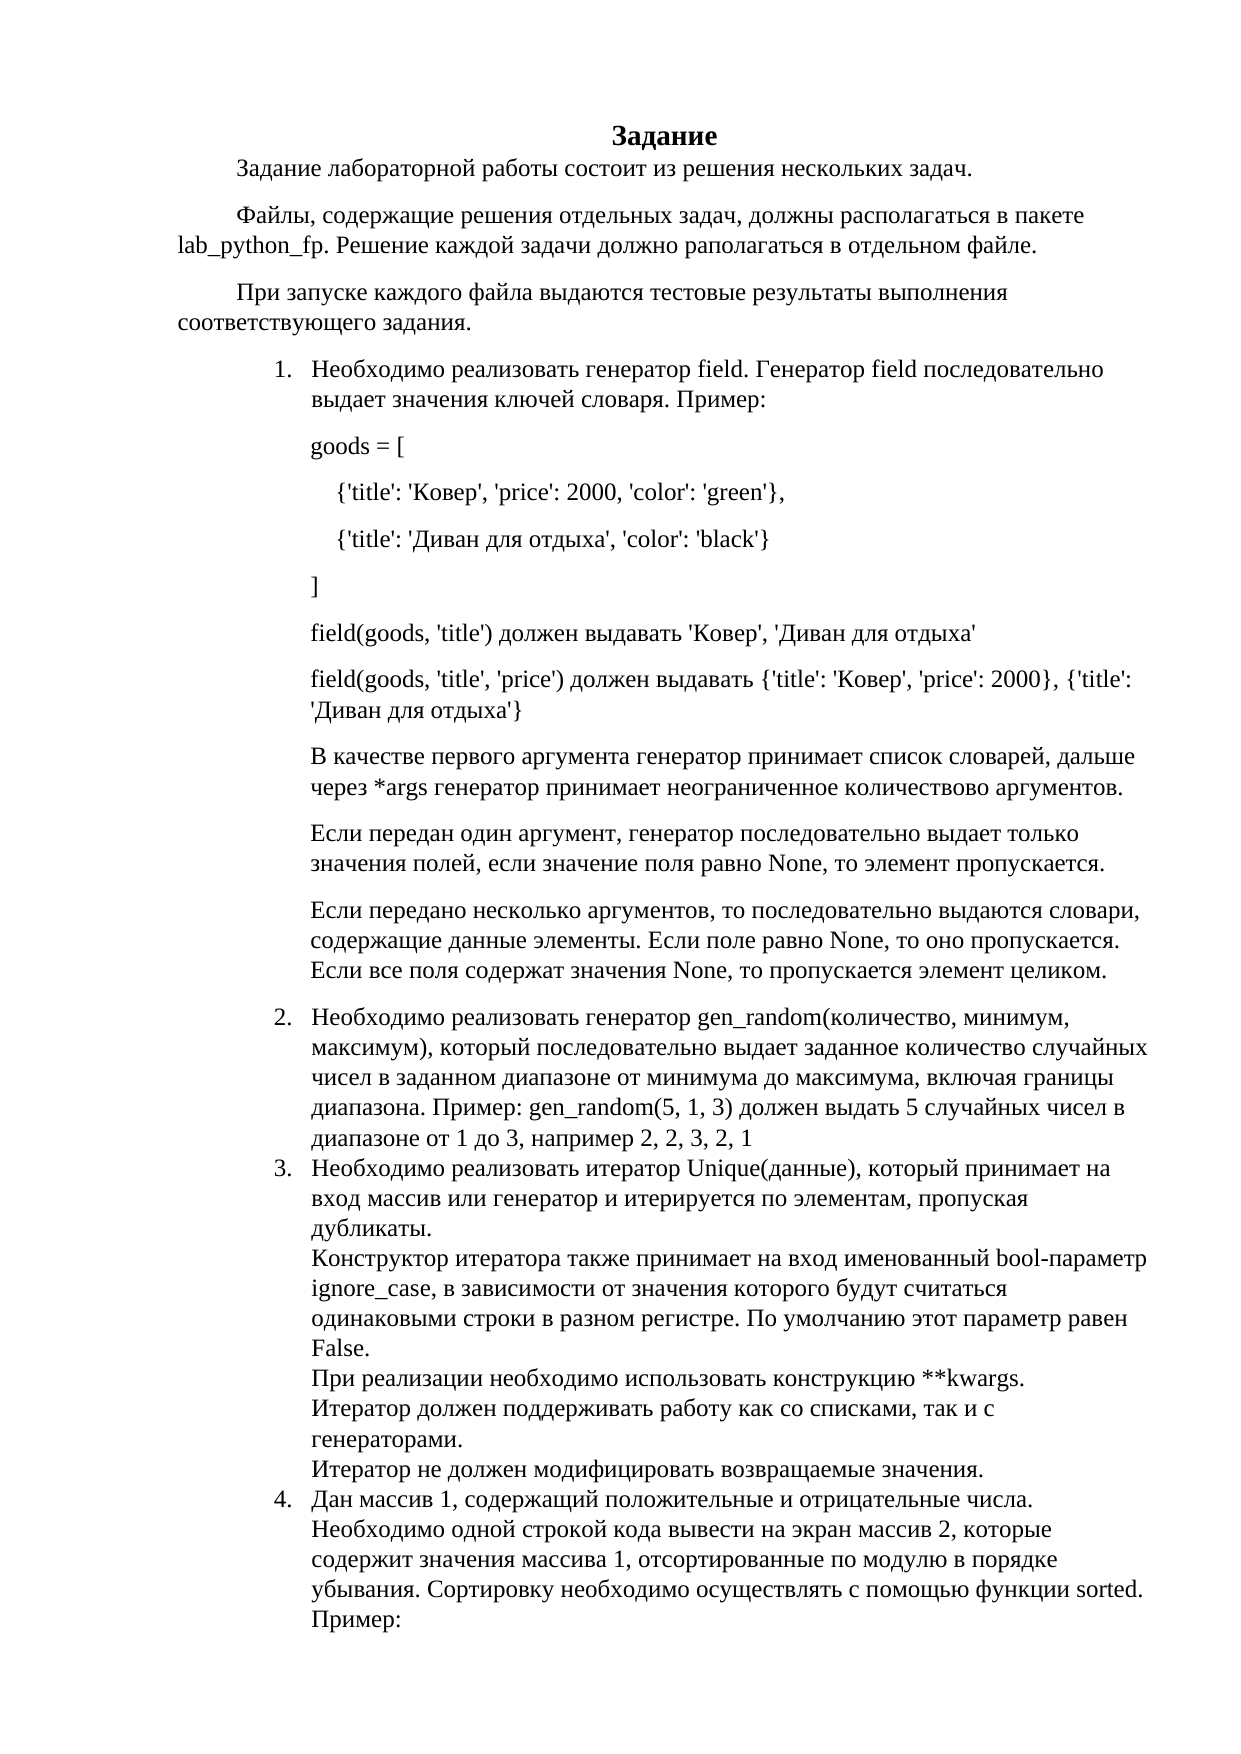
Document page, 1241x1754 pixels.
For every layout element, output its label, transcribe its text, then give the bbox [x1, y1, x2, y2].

list Итератор должен поддерживать работу как со списками, так и с генераторами. [311, 1393, 1152, 1452]
list Необходимо реализовать генератор field. Генератор field последовательно выдает значения ключей словаря. Пример: [274, 354, 1152, 413]
text goods = [ [310, 431, 1152, 459]
text Если передано несколько аргументов, то последовательно выдаются словари, содержащие данные элементы. Если поле равно None, то оно пропускается. Если все поля содержат значения None, то пропускается элемент целиком. [310, 895, 1152, 984]
text Если передан один аргумент, генератор последовательно выдает только значения полей, если значение поля равно None, то элемент пропускается. [310, 818, 1152, 877]
list Необходимо реализовать итератор Unique(данные), который принимает на вход массив или генератор и итерируется по элементам, пропуская дубликаты. [274, 1153, 1152, 1242]
text В качестве первого аргумента генератор принимает список словарей, дальше через *args генератор принимает неограниченное количествово аргументов. [310, 741, 1152, 800]
text field(goods, 'title') должен выдавать 'Ковер', 'Диван для отдыха' [310, 618, 1152, 647]
text {'title': 'Диван для отдыха', 'color': 'black'} [310, 524, 1152, 553]
text field(goods, 'title', 'price') должен выдавать {'title': 'Ковер', 'price': 2000}, {'title': 'Диван для отдыха'} [310, 664, 1152, 723]
list Конструктор итератора также принимает на вход именованный bool-параметр ignore_case, в зависимости от значения которого будут считаться одинаковыми строки в разном регистре. По умолчанию этот параметр равен False. [311, 1243, 1152, 1362]
text Файлы, содержащие решения отдельных задач, должны располагаться в пакете lab_python_fp. Решение каждой задачи должно раполагаться в отдельном файле. [177, 200, 1152, 259]
text Задание лабораторной работы состоит из решения нескольких задач. [177, 153, 1152, 182]
list Необходимо реализовать генератор gen_random(количество, минимум, максимум), который последовательно выдает заданное количество случайных чисел в заданном диапазоне от минимума до максимума, включая границы диапазона. Пример: gen_random(5, 1, 3) должен выдать 5 случайных чисел в диапазоне от 1 до 3, например 2, 2, 3, 2, 1 [274, 1002, 1152, 1151]
text ] [310, 571, 1152, 600]
list Итератор не должен модифицировать возвращаемые значения. [311, 1454, 1152, 1482]
text {'title': 'Ковер', 'price': 2000, 'color': 'green'}, [310, 477, 1152, 506]
subtitle Задание [177, 118, 1152, 152]
text При запуске каждого файла выдаются тестовые результаты выполнения соответствующего задания. [177, 277, 1152, 336]
list Дан массив 1, содержащий положительные и отрицательные числа. Необходимо одной строкой кода вывести на экран массив 2, которые содержит значения массива 1, отсортированные по модулю в порядке убывания. Сортировку необходимо осуществлять с помощью функции sorted. Пример: [274, 1484, 1152, 1633]
list При реализации необходимо использовать конструкцию **kwargs. [311, 1363, 1152, 1392]
